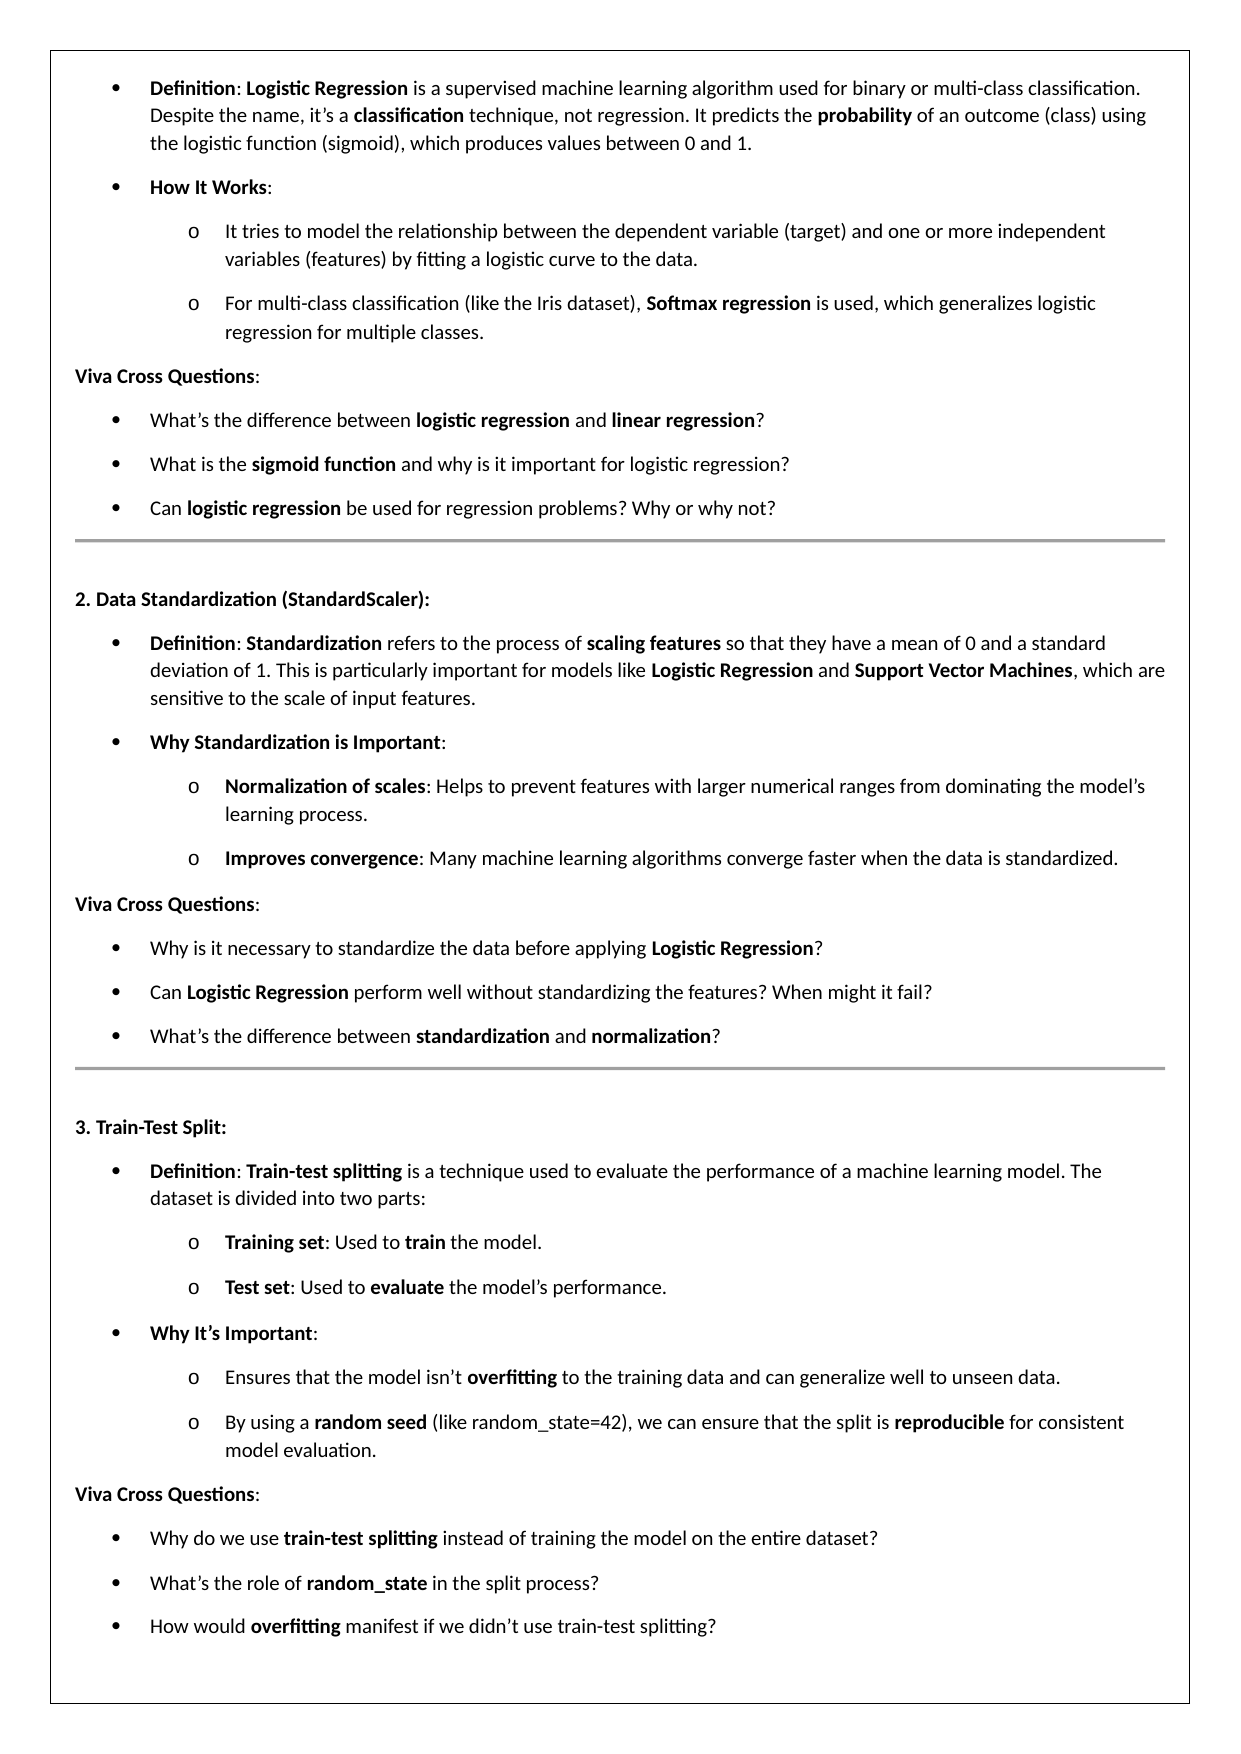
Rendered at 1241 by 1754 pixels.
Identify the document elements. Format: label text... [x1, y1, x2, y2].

text 2. Data Standardization (StandardScaler): [75, 586, 1165, 611]
list Test set: Used to evaluate the model’s performance. [187, 1274, 1165, 1301]
list Can Logistic Regression perform well without standardizing the features? When might it fail? [112, 979, 1165, 1004]
list For multi-class classification (like the Iris dataset), Softmax regression is used, which generalizes logistic regression for multiple classes. [187, 290, 1165, 344]
list How It Works: [112, 174, 1165, 199]
list It tries to model the relationship between the dependent variable (target) and one or more independent variables (features) by fitting a logistic curve to the data. [187, 218, 1165, 272]
text Viva Cross Questions: [75, 363, 1165, 388]
list Training set: Used to train the model. [187, 1229, 1165, 1256]
list Ensures that the model isn’t overfitting to the training data and can generalize well to unseen data. [187, 1364, 1165, 1390]
list Why is it necessary to standardize the data before applying Logistic Regression? [112, 935, 1165, 960]
text Viva Cross Questions: [75, 1482, 1165, 1507]
list Normalization of scales: Helps to prevent features with larger numerical ranges from dominating the model’s learning process. [187, 773, 1165, 827]
list Can logistic regression be used for regression problems? Why or why not? [112, 495, 1165, 521]
list Definition: Standardization refers to the process of scaling features so that they have a mean of 0 and a standard deviation of 1. This is particularly important for models like Logistic Regression and Support Vector Machines, which are sensitive to the scale of input features. [112, 630, 1165, 710]
list Improves convergence: Many machine learning algorithms converge faster when the data is standardized. [187, 846, 1165, 872]
list Why It’s Important: [112, 1320, 1165, 1345]
list What’s the role of random_state in the split process? [112, 1570, 1165, 1595]
list Why do we use train-test splitting instead of training the model on the entire dataset? [112, 1526, 1165, 1551]
list What’s the difference between logistic regression and linear regression? [112, 407, 1165, 432]
list What is the sigmoid function and why is it important for logistic regression? [112, 451, 1165, 476]
list Definition: Logistic Regression is a supervised machine learning algorithm used for binary or multi-class classification. Despite the name, it’s a classification technique, not regression. It predicts the probability of an outcome (class) using the logistic function (sigmoid), which produces values between 0 and 1. [112, 75, 1165, 155]
text 3. Train-Test Split: [75, 1114, 1165, 1139]
list What’s the difference between standardization and normalization? [112, 1023, 1165, 1048]
list How would overfitting manifest if we didn’t use train-test splitting? [112, 1614, 1165, 1639]
list Definition: Train-test splitting is a technique used to evaluate the performance of a machine learning model. The dataset is divided into two parts: [112, 1158, 1165, 1211]
list By using a random seed (like random_state=42), we can ensure that the split is reproducible for consistent model evaluation. [187, 1409, 1165, 1463]
text Viva Cross Questions: [75, 891, 1165, 916]
list Why Standardization is Important: [112, 729, 1165, 754]
